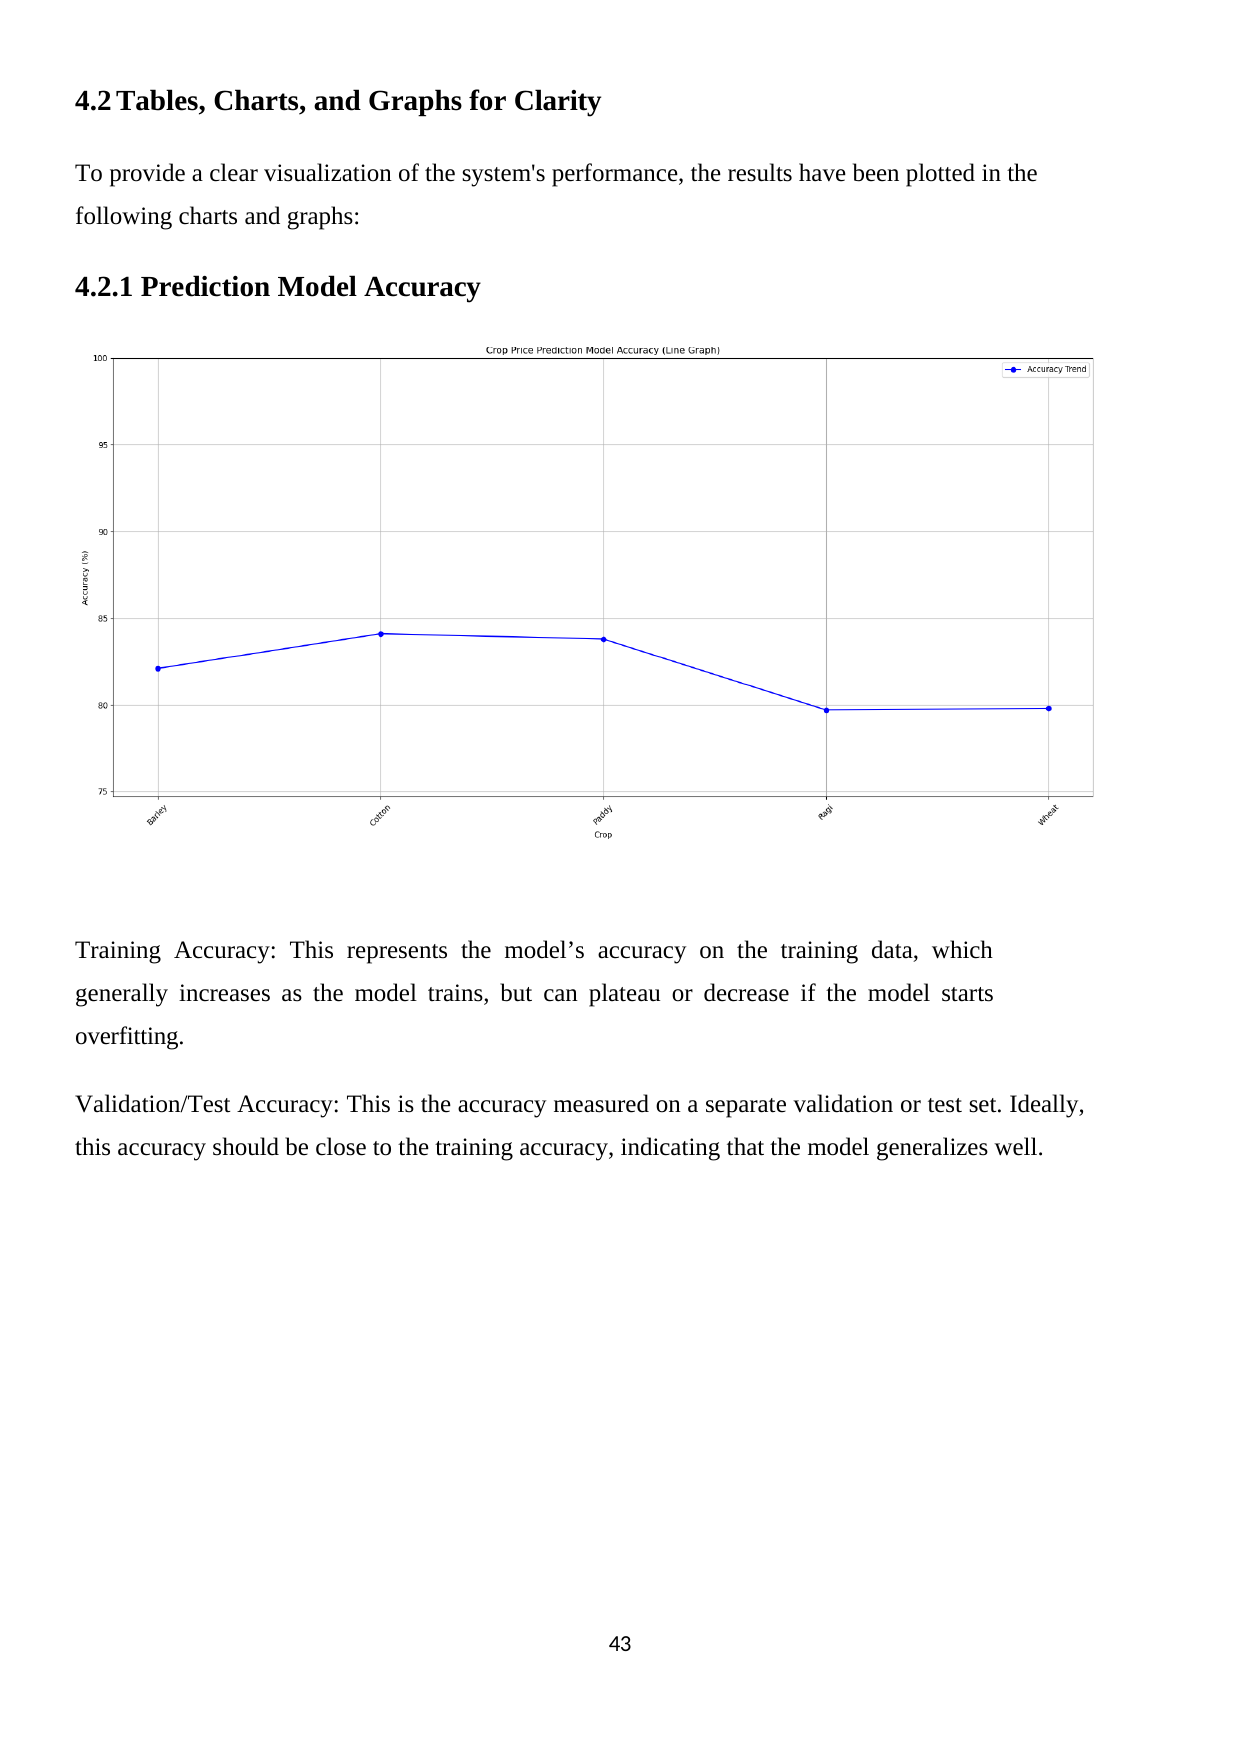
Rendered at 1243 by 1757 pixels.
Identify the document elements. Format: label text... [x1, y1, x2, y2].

subtitle Tables, Charts, and Graphs for Clarity [75, 83, 1168, 116]
text Training Accuracy: This represents the model’s accuracy on the training data, which generally increases as the model trains, but can plateau or decrease if the model starts overfitting. [75, 935, 995, 1050]
text To provide a clear visualization of the system's performance, the results have been plotted in the following charts and graphs: [75, 158, 1085, 230]
text Validation/Test Accuracy: This is the accuracy measured on a separate validation or test set. Ideally, this accuracy should be close to the training accuracy, indicating that the model generalizes well. [75, 1089, 1085, 1161]
subtitle Prediction Model Accuracy [75, 269, 1168, 303]
picture [81, 347, 1094, 839]
